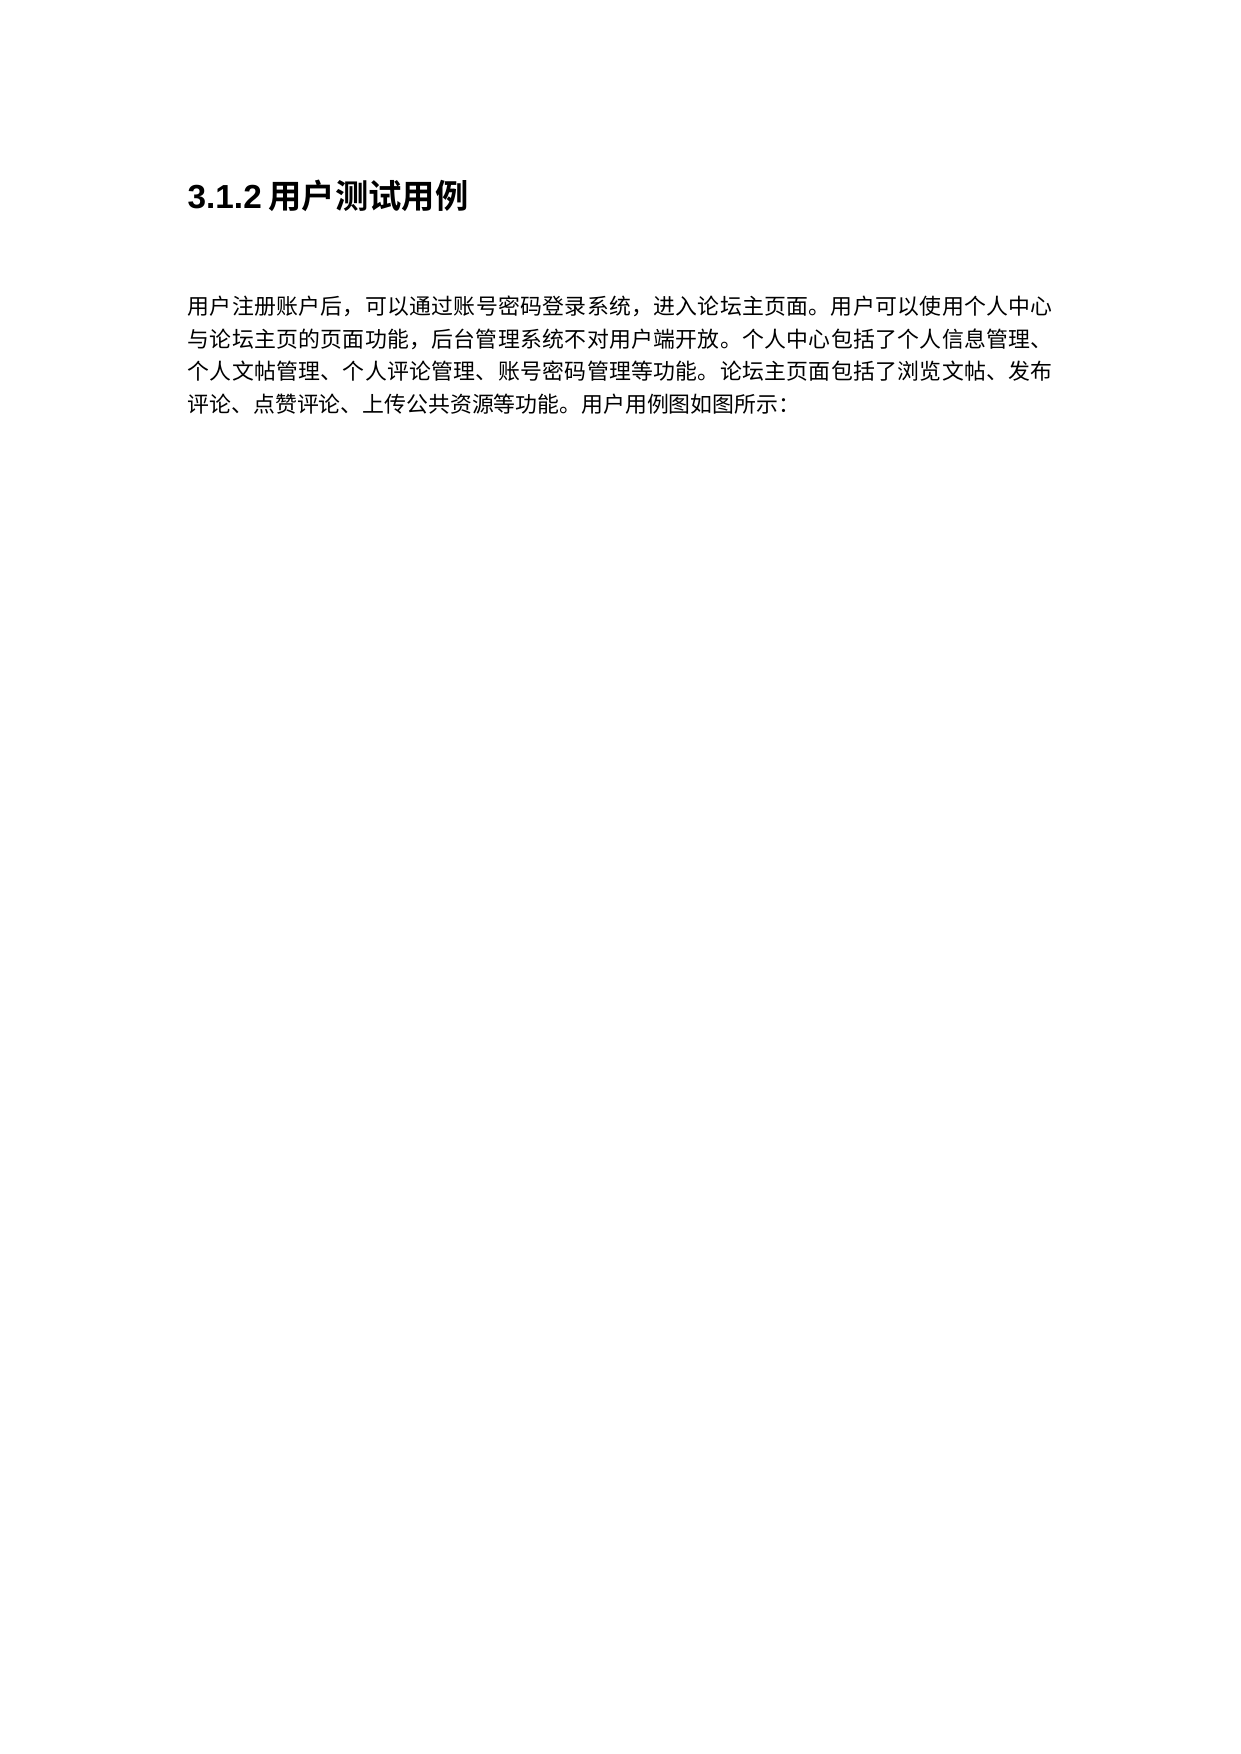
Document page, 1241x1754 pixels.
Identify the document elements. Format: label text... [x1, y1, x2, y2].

text 用户注册账户后，可以通过账号密码登录系统，进入论坛主页面。用户可以使用个人中心与论坛主页的页面功能，后台管理系统不对用户端开放。个人中心包括了个人信息管理、个人文帖管理、个人评论管理、账号密码管理等功能。论坛主页面包括了浏览文帖、发布评论、点赞评论、上传公共资源等功能。用户用例图如图所示： [187, 289, 1053, 419]
subtitle 3.1.2用户测试用例 [187, 162, 1053, 227]
